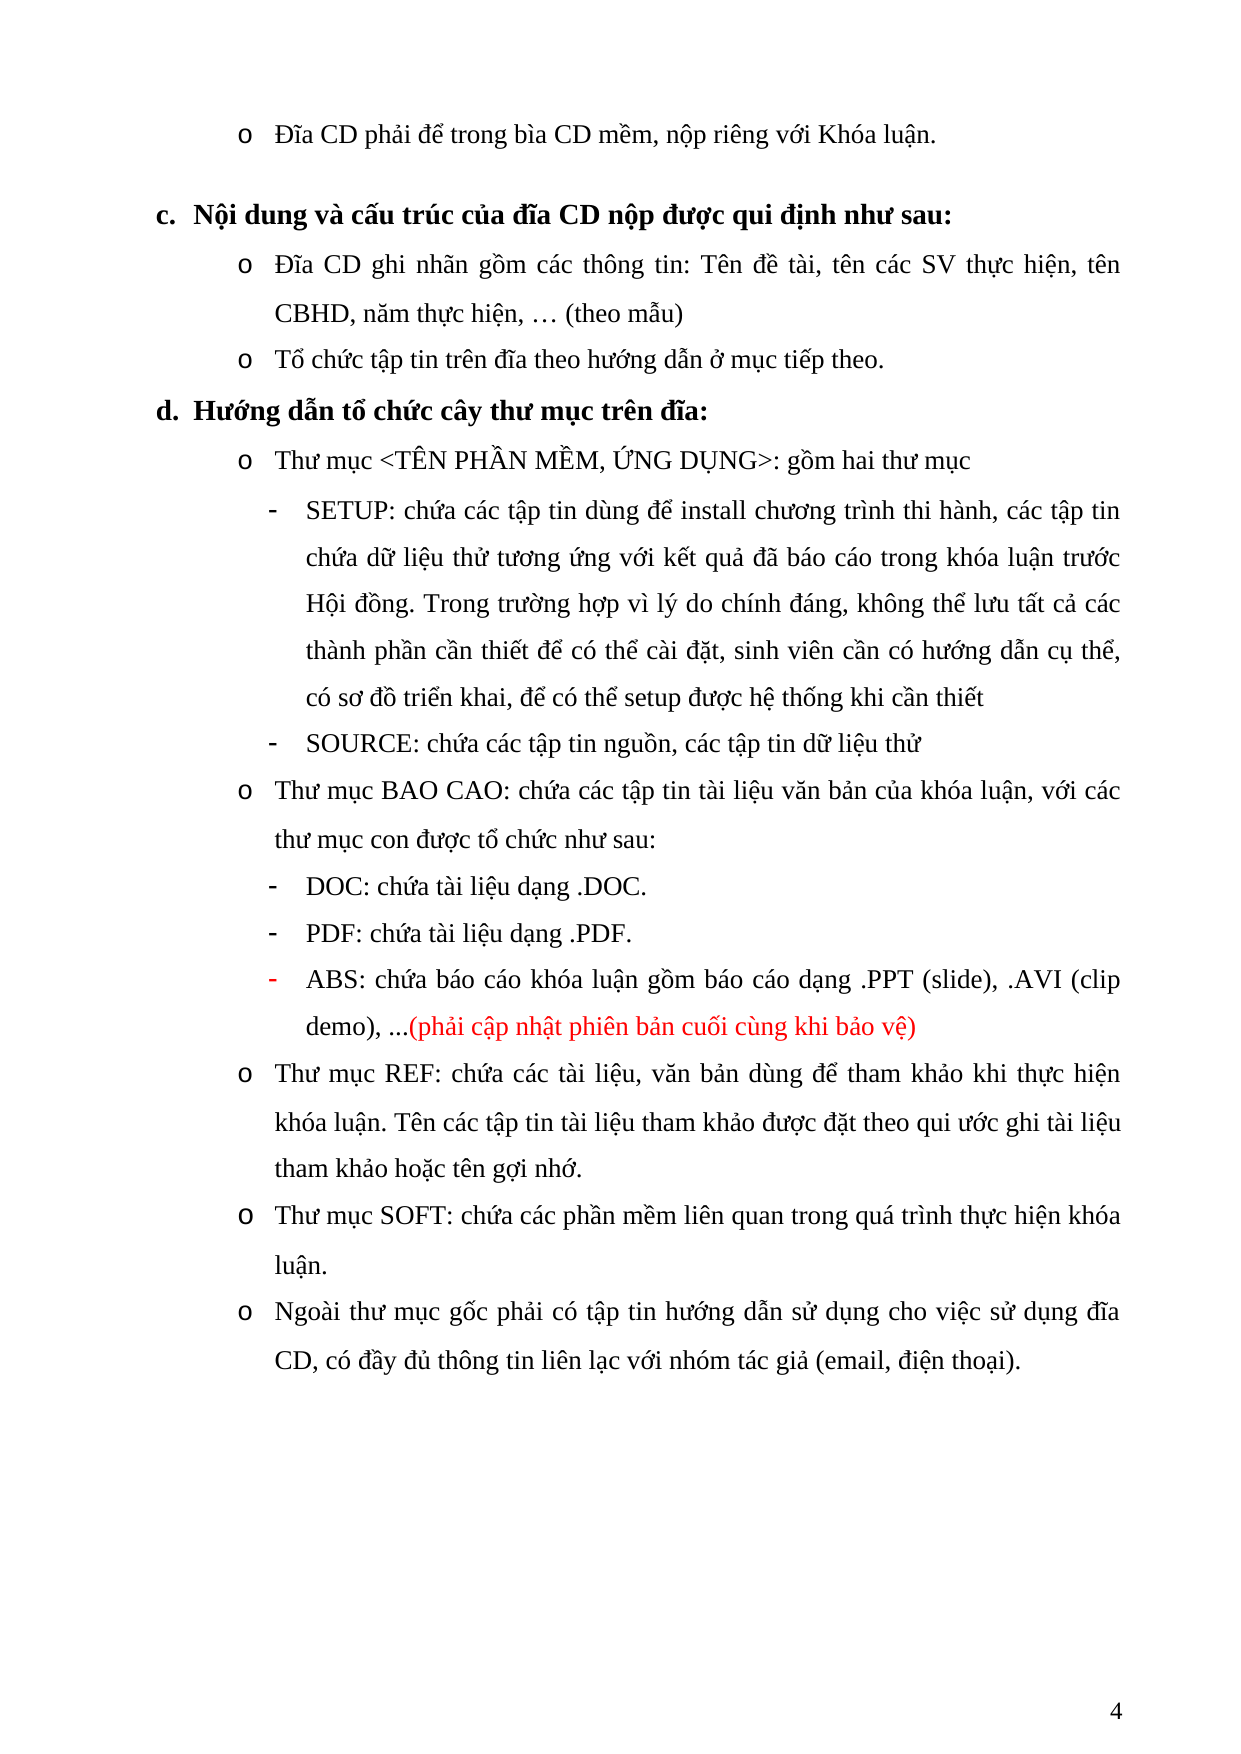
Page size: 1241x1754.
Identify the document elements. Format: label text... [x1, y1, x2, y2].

list SETUP: chứa các tập tin dùng để install chương trình thi hành, các tập tin chứa dữ liệu thử tương ứng với kết quả đã báo cáo trong khóa luận trước Hội đồng. Trong trường hợp vì lý do chính đáng, không thể lưu tất cả các thành phần cần thiết để có thể cài đặt, sinh viên cần có hướng dẫn cụ thể, có sơ đồ triển khai, để có thể setup được hệ thống khi cần thiết [268, 494, 1122, 712]
list Thư mục <TÊN PHẦN MỀM, ỨNG DỤNG>: gồm hai thư mục [237, 444, 1122, 477]
list Thư mục SOFT: chứa các phần mềm liên quan trong quá trình thực hiện khóa luận. [237, 1199, 1122, 1280]
subtitle Nội dung và cấu trúc của đĩa CD nộp được qui định như sau: [156, 197, 1122, 231]
list Thư mục REF: chứa các tài liệu, văn bản dùng để tham khảo khi thực hiện khóa luận. Tên các tập tin tài liệu tham khảo được đặt theo qui ước ghi tài liệu tham khảo hoặc tên gợi nhớ. [237, 1057, 1122, 1184]
list ABS: chứa báo cáo khóa luận gồm báo cáo dạng .PPT (slide), .AVI (clip demo), ...(phải cập nhật phiên bản cuối cùng khi bảo vệ) [268, 963, 1122, 1041]
list Thư mục BAO CAO: chứa các tập tin tài liệu văn bản của khóa luận, với các thư mục con được tổ chức như sau: [237, 774, 1122, 854]
list DOC: chứa tài liệu dạng .DOC. [268, 870, 1122, 901]
list Đĩa CD phải để trong bìa CD mềm, nộp riêng với Khóa luận. [237, 118, 1122, 152]
subtitle Hướng dẫn tổ chức cây thư mục trên đĩa: [156, 393, 1122, 427]
list Tổ chức tập tin trên đĩa theo hướng dẫn ở mục tiếp theo. [237, 343, 1122, 377]
list PDF: chứa tài liệu dạng .PDF. [268, 917, 1122, 948]
list SOURCE: chứa các tập tin nguồn, các tập tin dữ liệu thử [268, 727, 1122, 758]
list Đĩa CD ghi nhãn gồm các thông tin: Tên đề tài, tên các SV thực hiện, tên CBHD, năm thực hiện, … (theo mẫu) [237, 248, 1122, 328]
list Ngoài thư mục gốc phải có tập tin hướng dẫn sử dụng cho việc sử dụng đĩa CD, có đầy đủ thông tin liên lạc với nhóm tác giả (email, điện thoại). [237, 1296, 1122, 1376]
